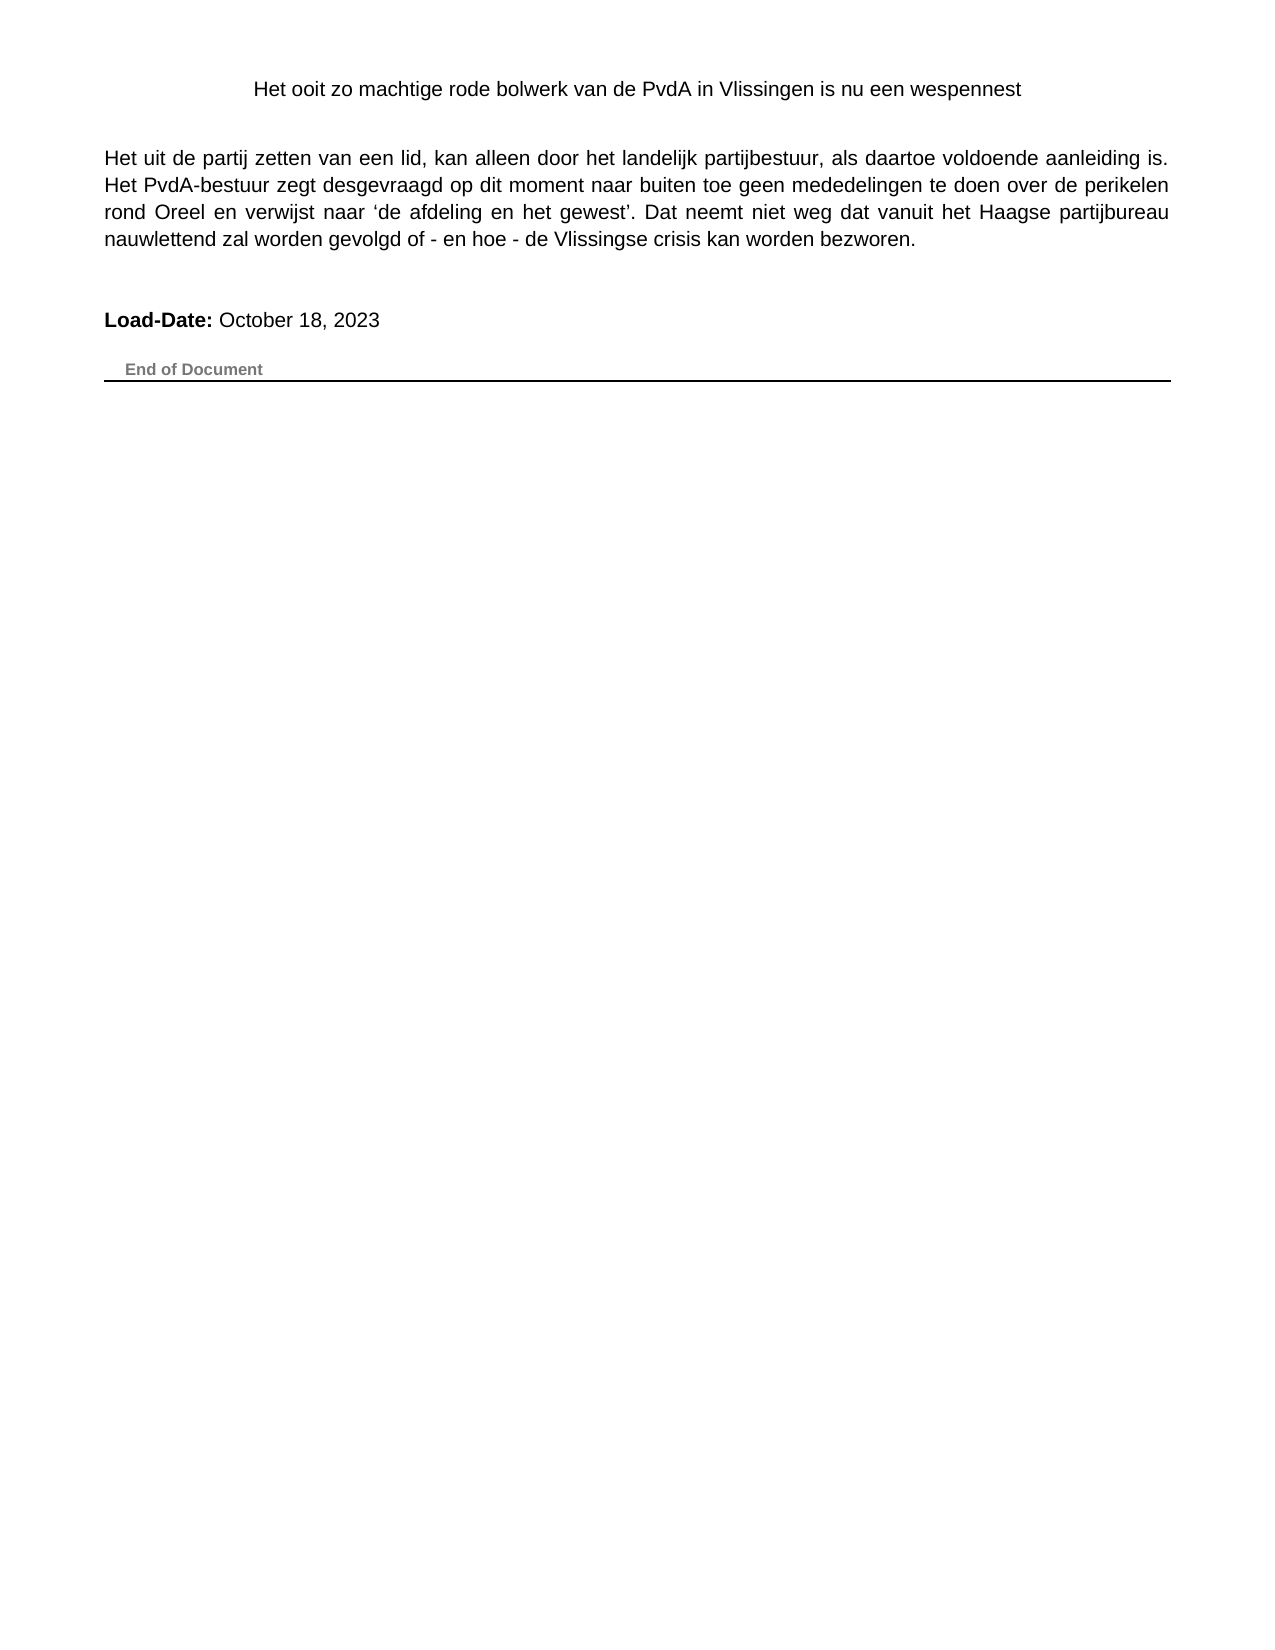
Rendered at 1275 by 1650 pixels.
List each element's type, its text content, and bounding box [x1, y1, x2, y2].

text Load-Date: October 18, 2023 [104, 276, 1171, 331]
text End of Document [125, 360, 1171, 379]
text Het uit de partij zetten van een lid, kan alleen door het landelijk partijbestuur, als daartoe voldoende aanleiding is. Het PvdA-bestuur zegt desgevraagd op dit moment naar buiten toe geen mededelingen te doen over de perikelen rond Oreel en verwijst naar ‘de afdeling en het gewest’. Dat neemt niet weg dat vanuit het Haagse partijbureau nauwlettend zal worden gevolgd of - en hoe - de Vlissingse crisis kan worden bezworen. [104, 142, 1171, 251]
